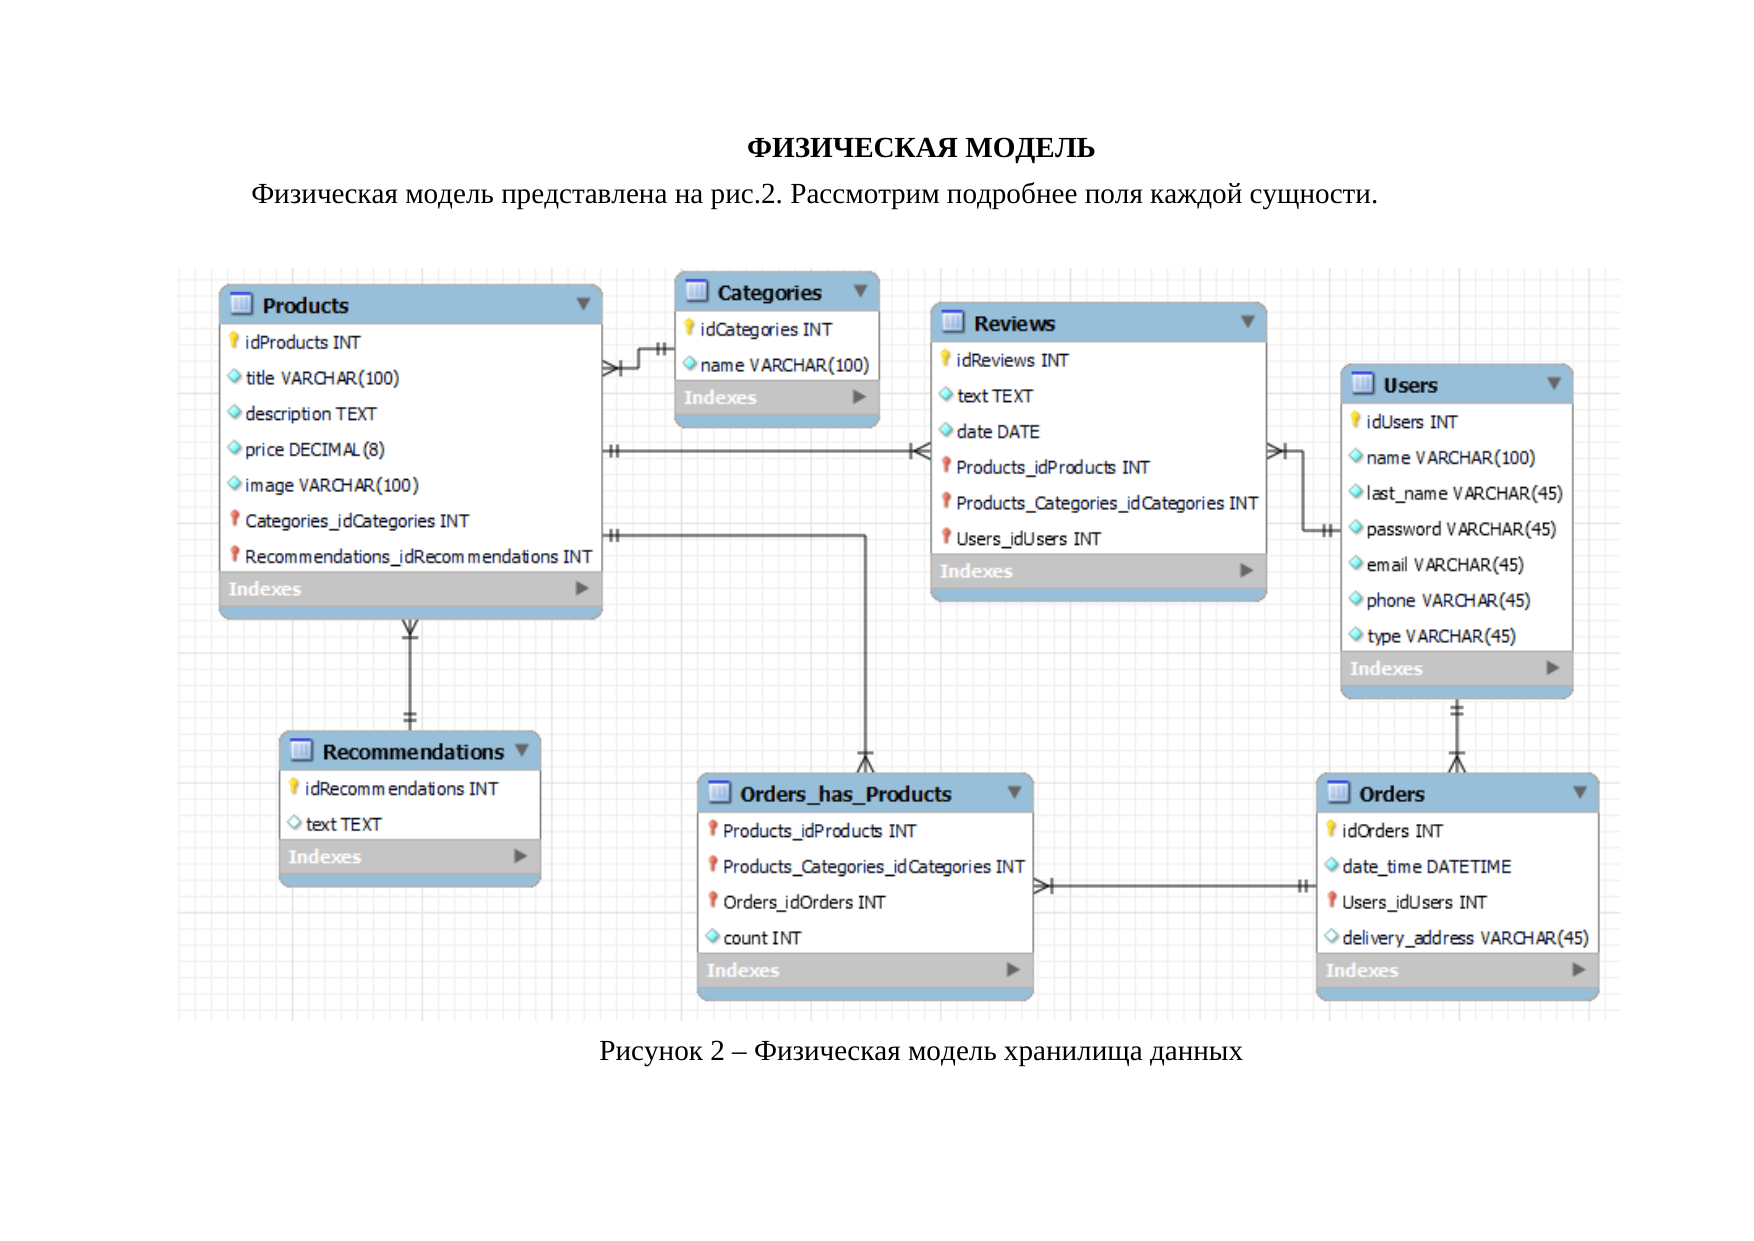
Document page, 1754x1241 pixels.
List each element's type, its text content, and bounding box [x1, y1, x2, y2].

text Рисунок 2 – Физическая модель хранилища данных [177, 1033, 1665, 1066]
picture [177, 268, 1621, 1021]
text Физическая модель представлена на рис.2. Рассмотрим подробнее поля каждой сущности. [177, 177, 1665, 210]
text Физическая модель [177, 131, 1665, 164]
